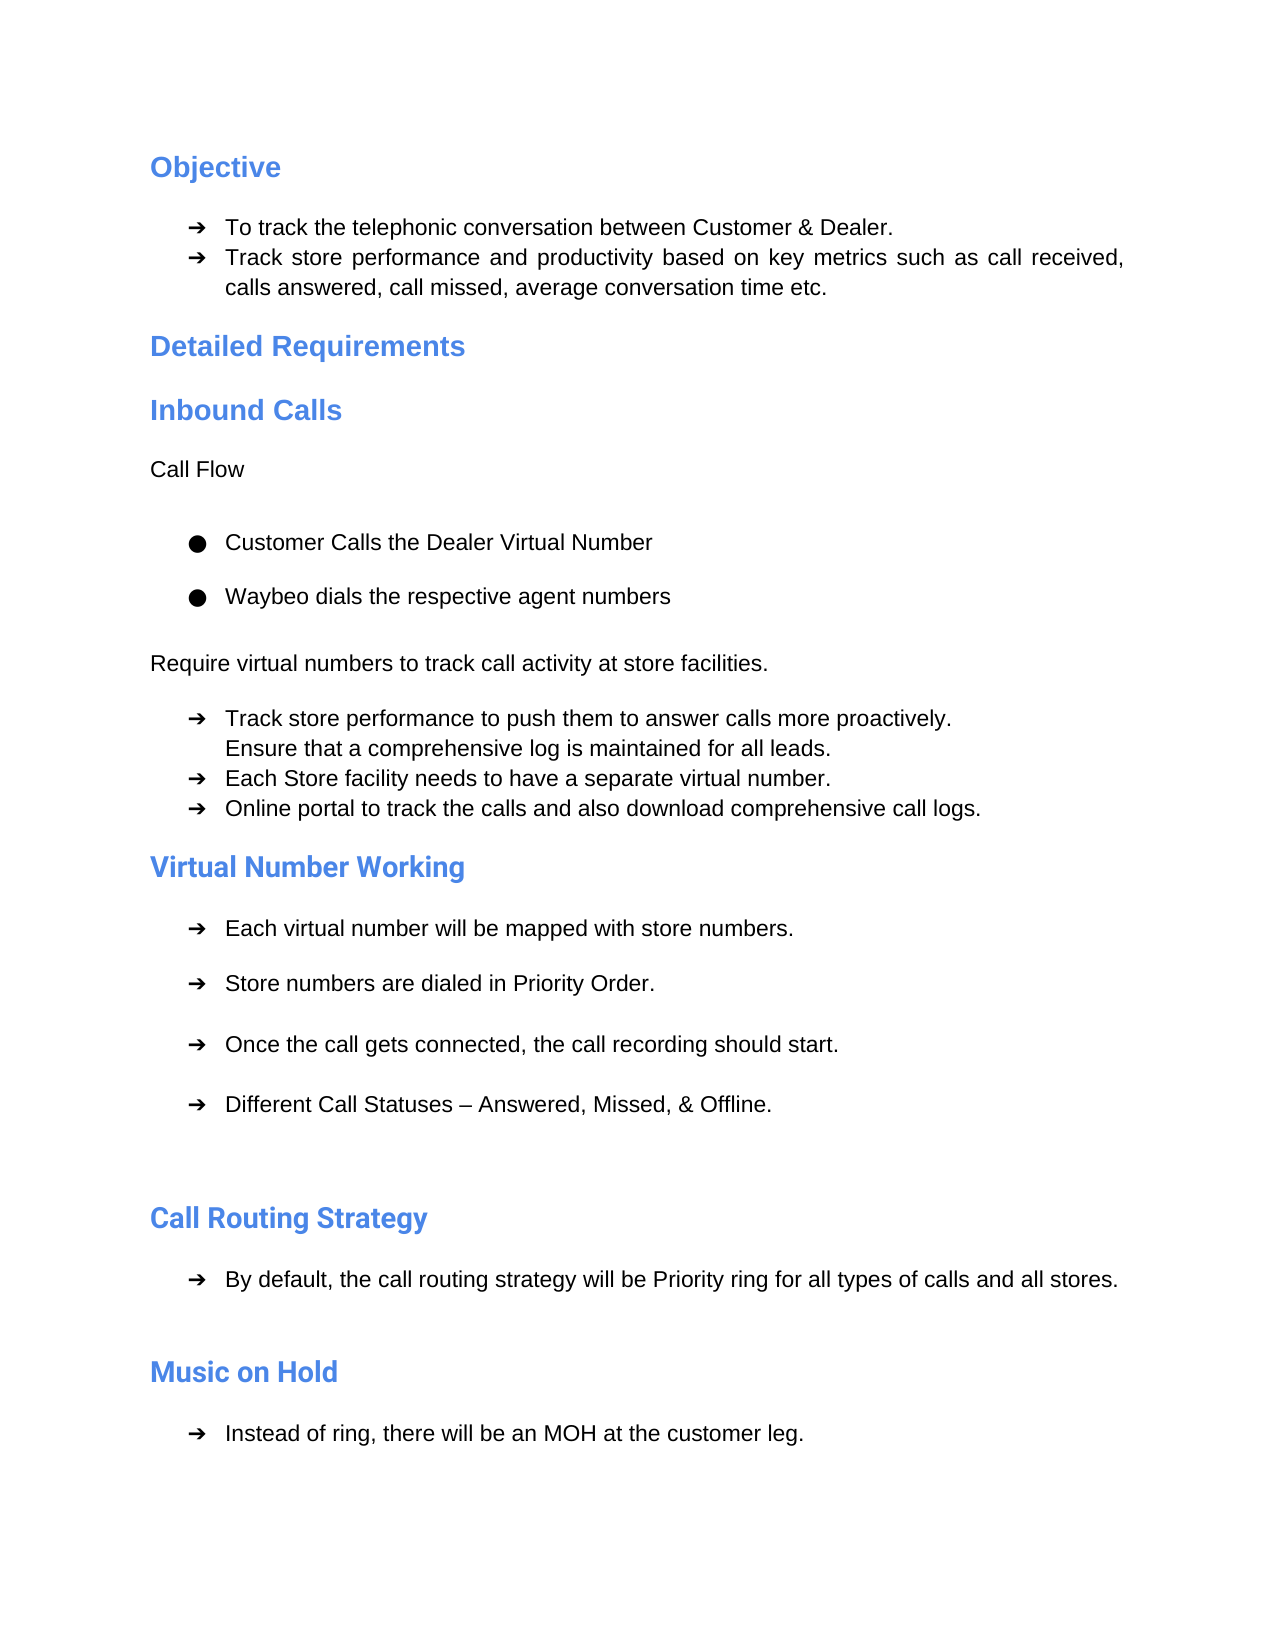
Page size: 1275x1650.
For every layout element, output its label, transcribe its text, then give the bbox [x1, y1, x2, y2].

list By default, the call routing strategy will be Priority ring for all types of calls and all stores. [187, 1266, 1125, 1292]
list Online portal to track the calls and also download comprehensive call logs. [187, 795, 1125, 822]
list Once the call gets connected, the call recording should start. [187, 1031, 1125, 1087]
subtitle Detailed Requirements [150, 329, 1125, 363]
text Call Flow [150, 456, 1125, 483]
list Track store performance and productivity based on key metrics such as call received, calls answered, call missed, average conversation time etc. [187, 244, 1125, 300]
list Track store performance to push them to answer calls more proactively. Ensure that a comprehensive log is maintained for all leads. [187, 705, 1125, 761]
subtitle Music on Hold [150, 1355, 1125, 1389]
list Instead of ring, there will be an MOH at the customer leg. [187, 1419, 1125, 1446]
list Store numbers are dialed in Priority Order. [187, 970, 1125, 996]
subtitle Inbound Calls [150, 393, 1125, 426]
list Each Store facility needs to have a separate virtual number. [187, 765, 1125, 792]
list Waybeo dials the respective agent numbers [187, 571, 1125, 618]
list To track the telephonic conversation between Customer & Dealer. [187, 213, 1125, 240]
list Customer Calls the Dealer Virtual Number [187, 517, 1125, 564]
list Different Call Statuses – Answered, Missed, & Offline. [187, 1091, 1125, 1117]
text Virtual Number Working [150, 851, 1125, 885]
subtitle Objective [150, 150, 1125, 183]
list Each virtual number will be mapped with store numbers. [187, 915, 1125, 941]
text Require virtual numbers to track call activity at store facilities. [150, 649, 1125, 676]
text Call Routing Strategy [150, 1201, 1125, 1236]
